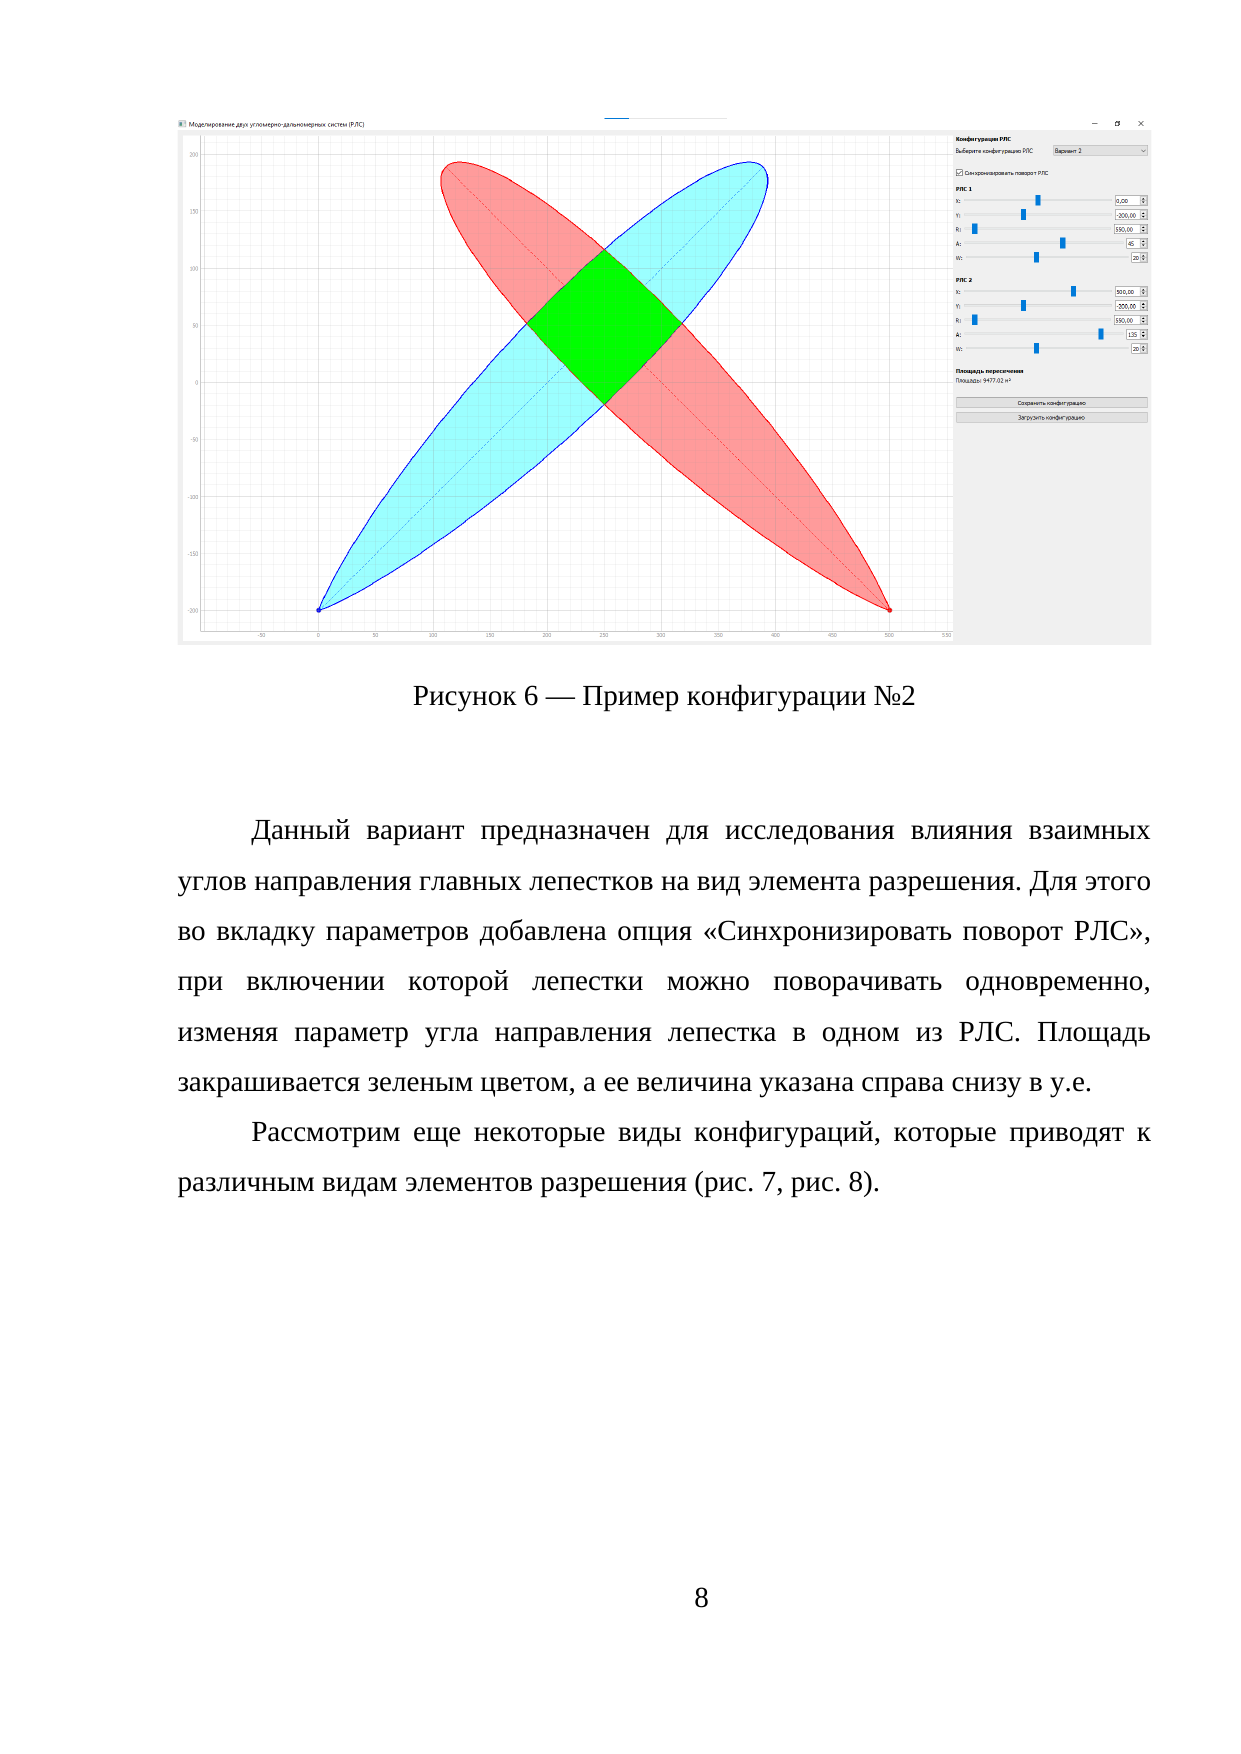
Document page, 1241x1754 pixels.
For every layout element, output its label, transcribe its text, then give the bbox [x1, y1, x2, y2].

text Рисунок 6 — Пример конфигурации №2 [177, 678, 1152, 712]
picture [177, 118, 1152, 645]
text Данный вариант предназначен для исследования влияния взаимных углов направления главных лепестков на вид элемента разрешения. Для этого во вкладку параметров добавлена опция «Синхронизировать поворот РЛС», при включении которой лепестки можно поворачивать одновременно, изменяя параметр угла направления лепестка в одном из РЛС. Площадь закрашивается зеленым цветом, а ее величина указана справа снизу в у.е. [177, 812, 1152, 1097]
text Рассмотрим еще некоторые виды конфигураций, которые приводят к различным видам элементов разрешения (рис. 7, рис. 8). [177, 1114, 1152, 1198]
